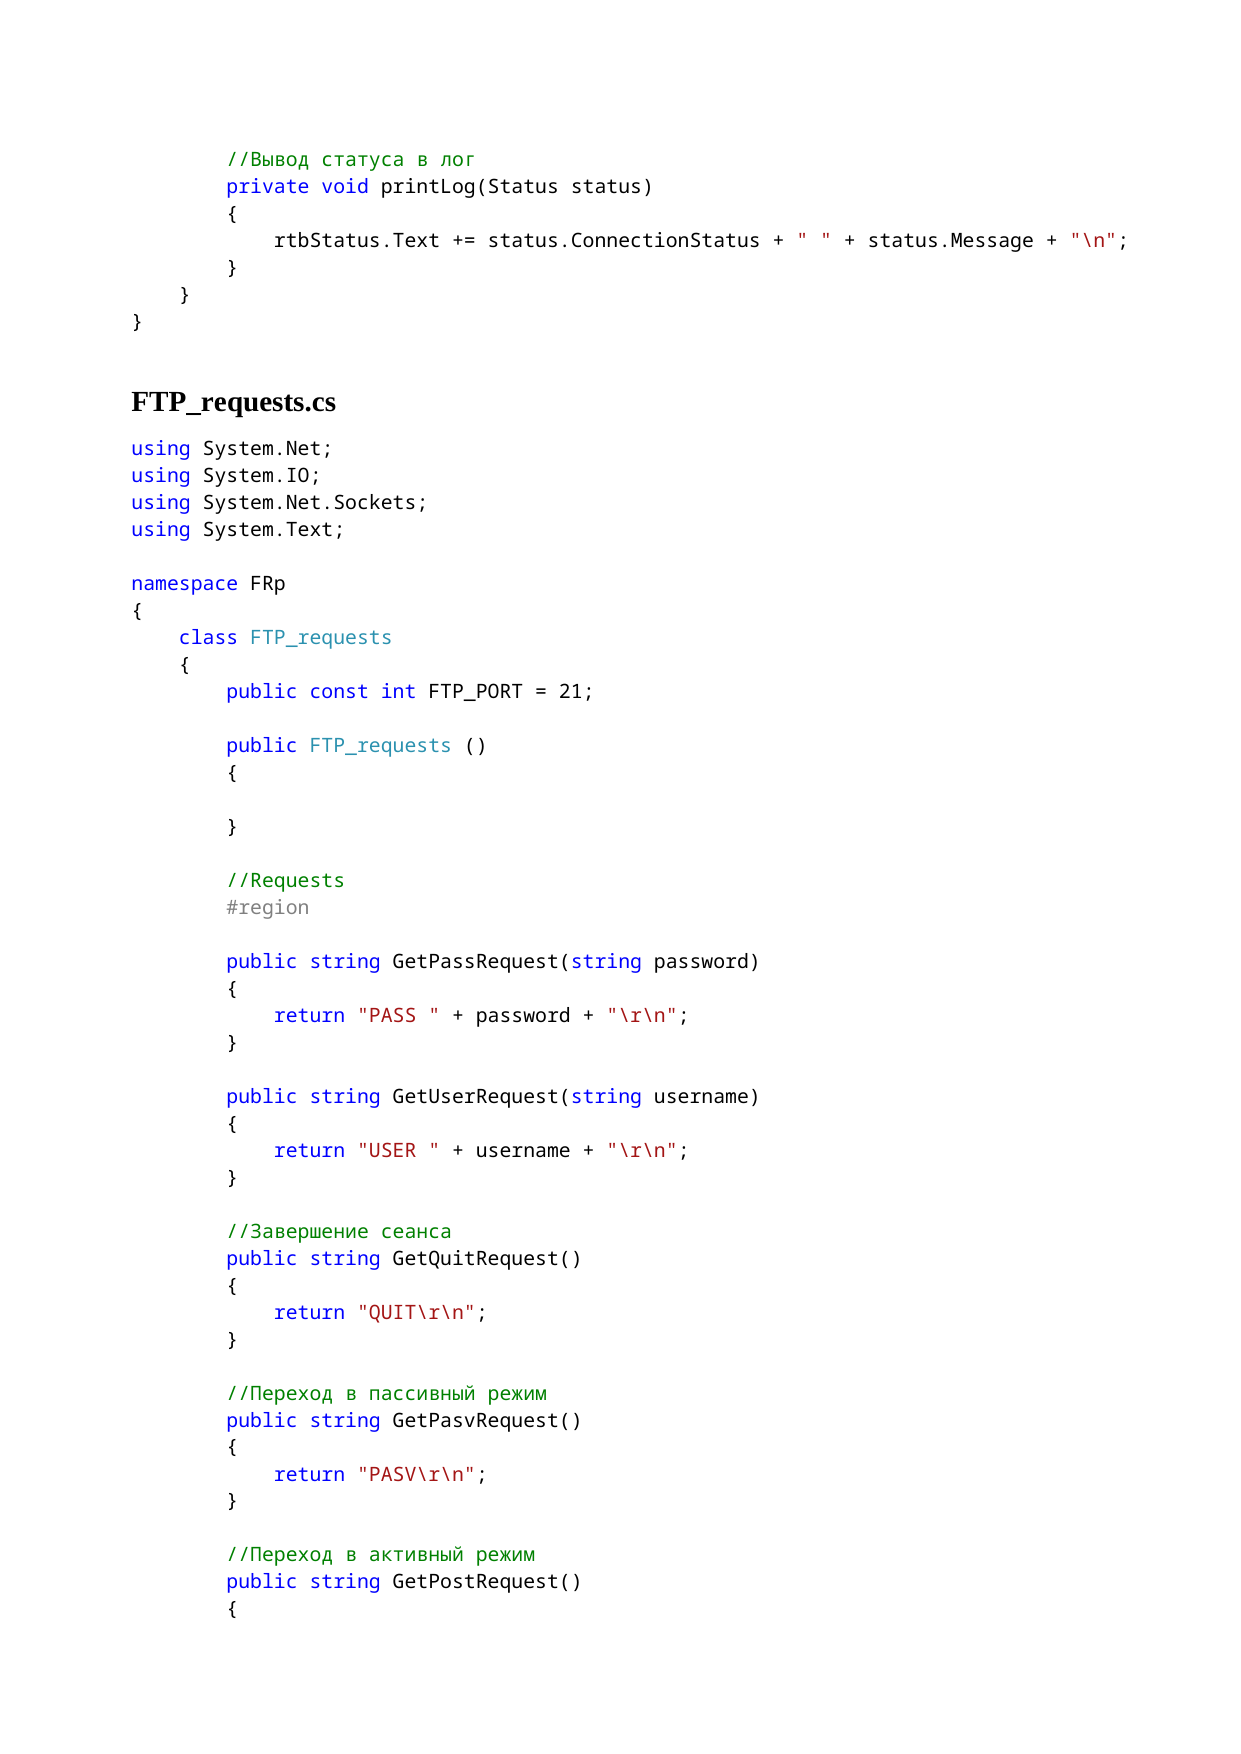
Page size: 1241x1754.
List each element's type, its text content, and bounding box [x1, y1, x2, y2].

text //Вывод статуса в лог [131, 145, 1152, 172]
text using System.Net.Sockets; [131, 488, 1152, 516]
text } [131, 280, 1152, 307]
text return "PASV\r\n"; [131, 1460, 1152, 1487]
text { [131, 199, 1152, 226]
text } [131, 812, 1152, 839]
text } [131, 307, 1152, 334]
text class FTP_requests [131, 623, 1152, 650]
text { [131, 1595, 1152, 1622]
text { [131, 1271, 1152, 1298]
text { [131, 1109, 1152, 1136]
text //Requests [131, 866, 1152, 893]
text { [131, 758, 1152, 785]
text //Переход в пассивный режим [131, 1379, 1152, 1406]
text private void printLog(Status status) [131, 172, 1152, 199]
text return "PASS " + password + "\r\n"; [131, 1001, 1152, 1028]
text #region [131, 893, 1152, 920]
text namespace FRp [131, 569, 1152, 596]
text { [131, 650, 1152, 677]
text } [131, 1028, 1152, 1055]
text public string GetPassRequest(string password) [131, 947, 1152, 974]
text //Переход в активный режим [131, 1541, 1152, 1568]
text //Завершение сеанса [131, 1217, 1152, 1244]
text public string GetQuitRequest() [131, 1244, 1152, 1271]
text } [131, 1487, 1152, 1514]
text } [131, 1163, 1152, 1190]
text using System.Text; [131, 516, 1152, 542]
text { [131, 1433, 1152, 1460]
text { [131, 974, 1152, 1001]
text public FTP_requests () [131, 731, 1152, 758]
text return "QUIT\r\n"; [131, 1298, 1152, 1325]
text } [131, 253, 1152, 280]
text return "USER " + username + "\r\n"; [131, 1136, 1152, 1163]
text using System.IO; [131, 462, 1152, 488]
text public string GetPostRequest() [131, 1568, 1152, 1595]
text public string GetUserRequest(string username) [131, 1082, 1152, 1109]
text public string GetPasvRequest() [131, 1406, 1152, 1433]
text using System.Net; [131, 434, 1152, 462]
text rtbStatus.Text += status.ConnectionStatus + " " + status.Message + "\n"; [131, 226, 1152, 253]
text { [131, 596, 1152, 623]
text public const int FTP_PORT = 21; [131, 677, 1152, 704]
text } [131, 1325, 1152, 1352]
text FTP_requests.cs [131, 384, 1152, 418]
